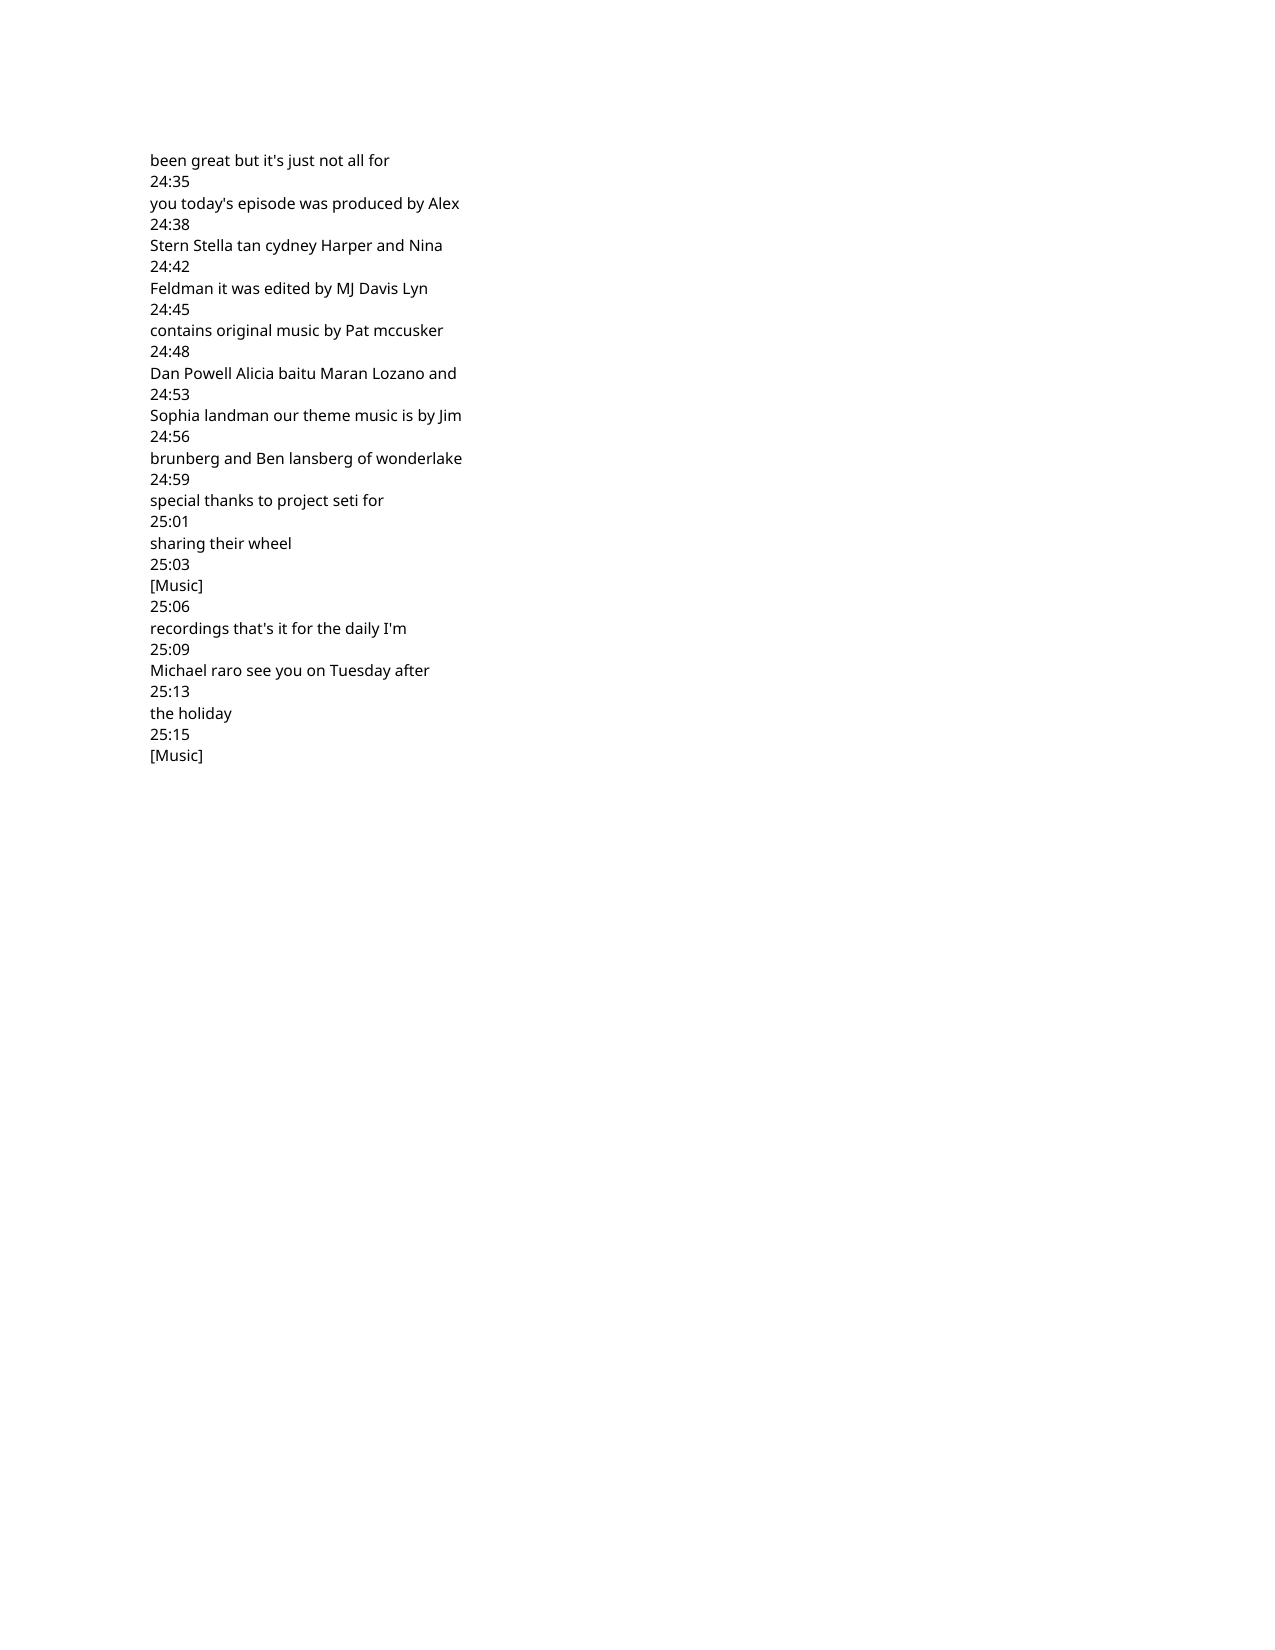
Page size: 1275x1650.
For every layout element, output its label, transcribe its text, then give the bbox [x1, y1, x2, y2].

text Michael raro see you on Tuesday after [150, 660, 1125, 681]
text 24:56 [150, 426, 1125, 447]
text 24:53 [150, 384, 1125, 405]
text special thanks to project seti for [150, 490, 1125, 511]
text 25:03 [150, 554, 1125, 575]
text 25:09 [150, 639, 1125, 660]
text 24:45 [150, 299, 1125, 320]
text 24:38 [150, 214, 1125, 235]
text sharing their wheel [150, 532, 1125, 554]
text [Music] [150, 745, 1125, 766]
text 24:35 [150, 171, 1125, 192]
text 24:48 [150, 341, 1125, 362]
text [Music] [150, 575, 1125, 596]
text been great but it's just not all for [150, 150, 1125, 171]
text 24:59 [150, 469, 1125, 490]
text 25:01 [150, 511, 1125, 532]
text recordings that's it for the daily I'm [150, 617, 1125, 639]
text Stern Stella tan cydney Harper and Nina [150, 235, 1125, 256]
text you today's episode was produced by Alex [150, 192, 1125, 214]
text 25:06 [150, 596, 1125, 617]
text contains original music by Pat mccusker [150, 320, 1125, 341]
text 25:15 [150, 724, 1125, 745]
text Feldman it was edited by MJ Davis Lyn [150, 277, 1125, 299]
text Sophia landman our theme music is by Jim [150, 405, 1125, 426]
text the holiday [150, 702, 1125, 724]
text Dan Powell Alicia baitu Maran Lozano and [150, 362, 1125, 384]
text brunberg and Ben lansberg of wonderlake [150, 447, 1125, 469]
text 25:13 [150, 681, 1125, 702]
text 24:42 [150, 256, 1125, 277]
